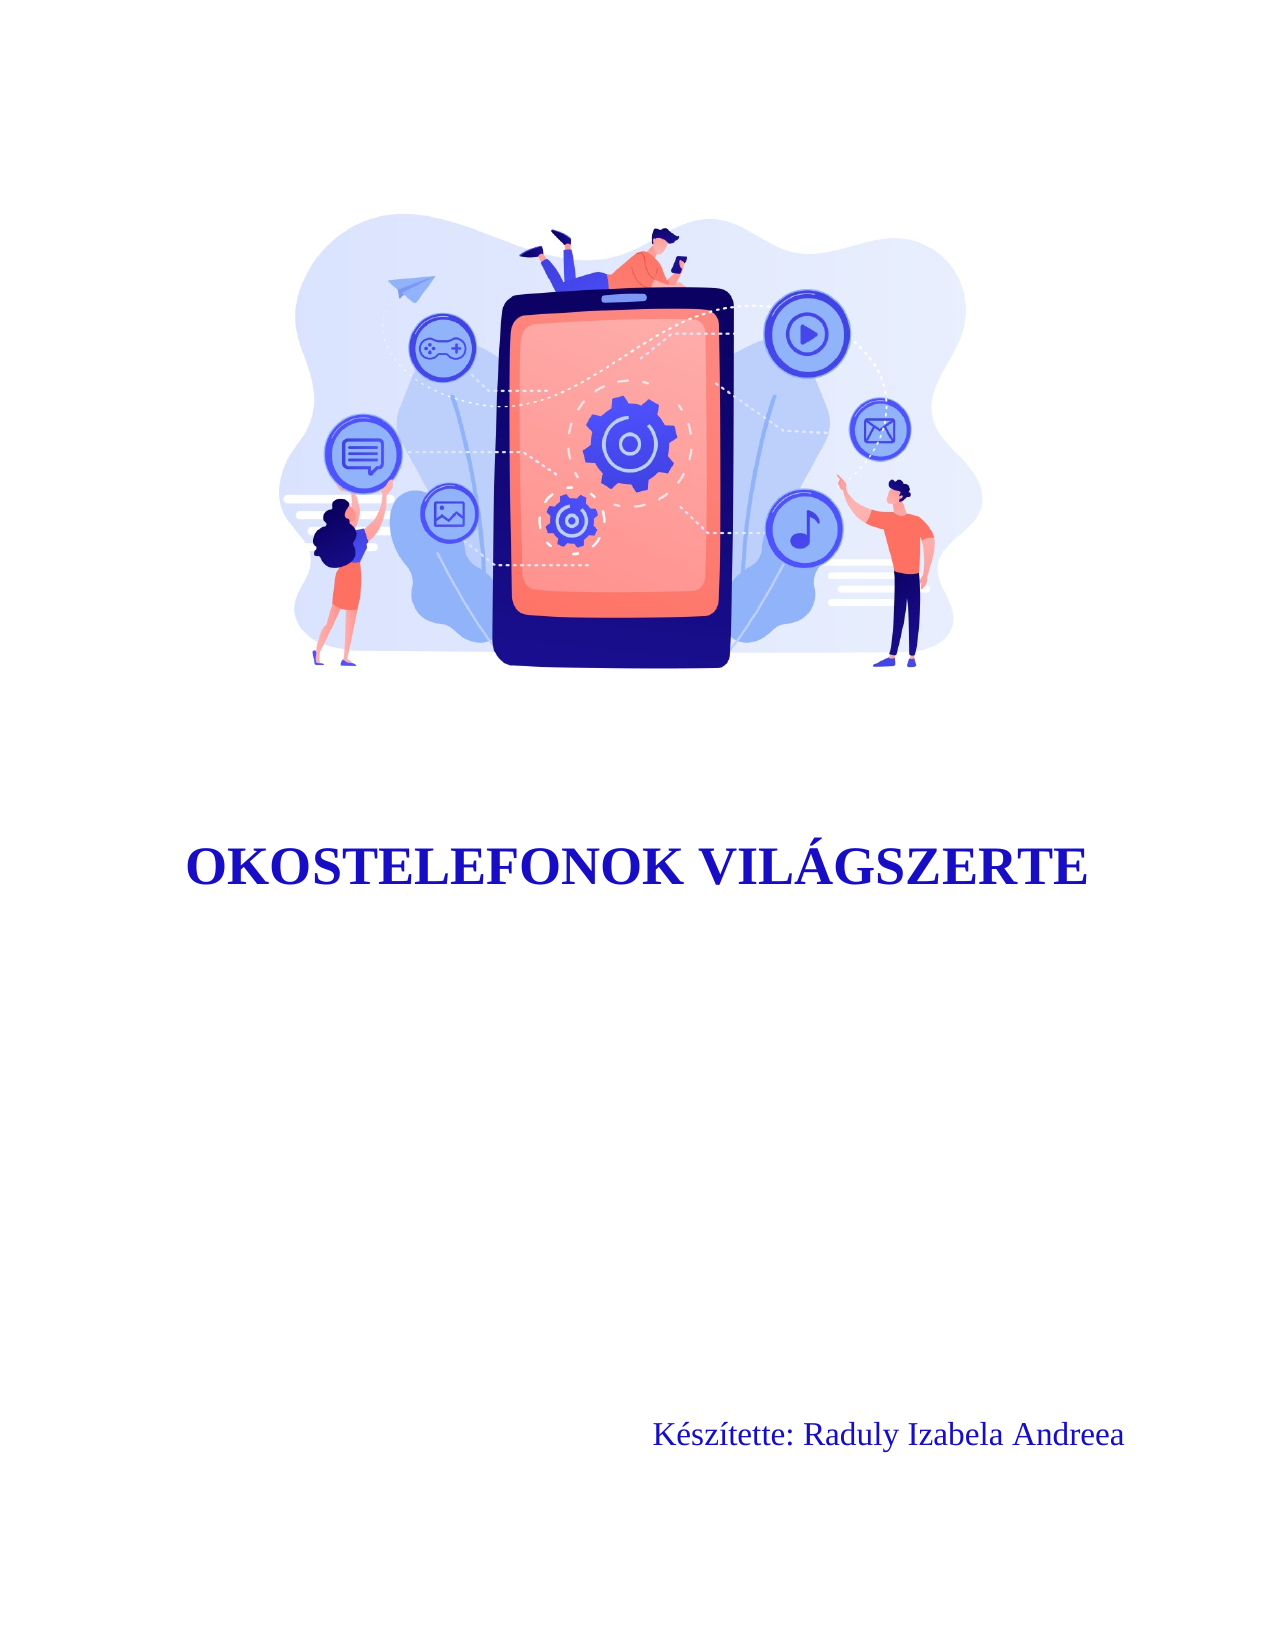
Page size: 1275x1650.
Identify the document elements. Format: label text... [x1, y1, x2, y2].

text OKOSTELEFONOK VILÁGSZERTE [150, 834, 1125, 896]
picture [222, 150, 1053, 717]
text Készítette: Raduly Izabela Andreea [150, 1414, 1125, 1453]
